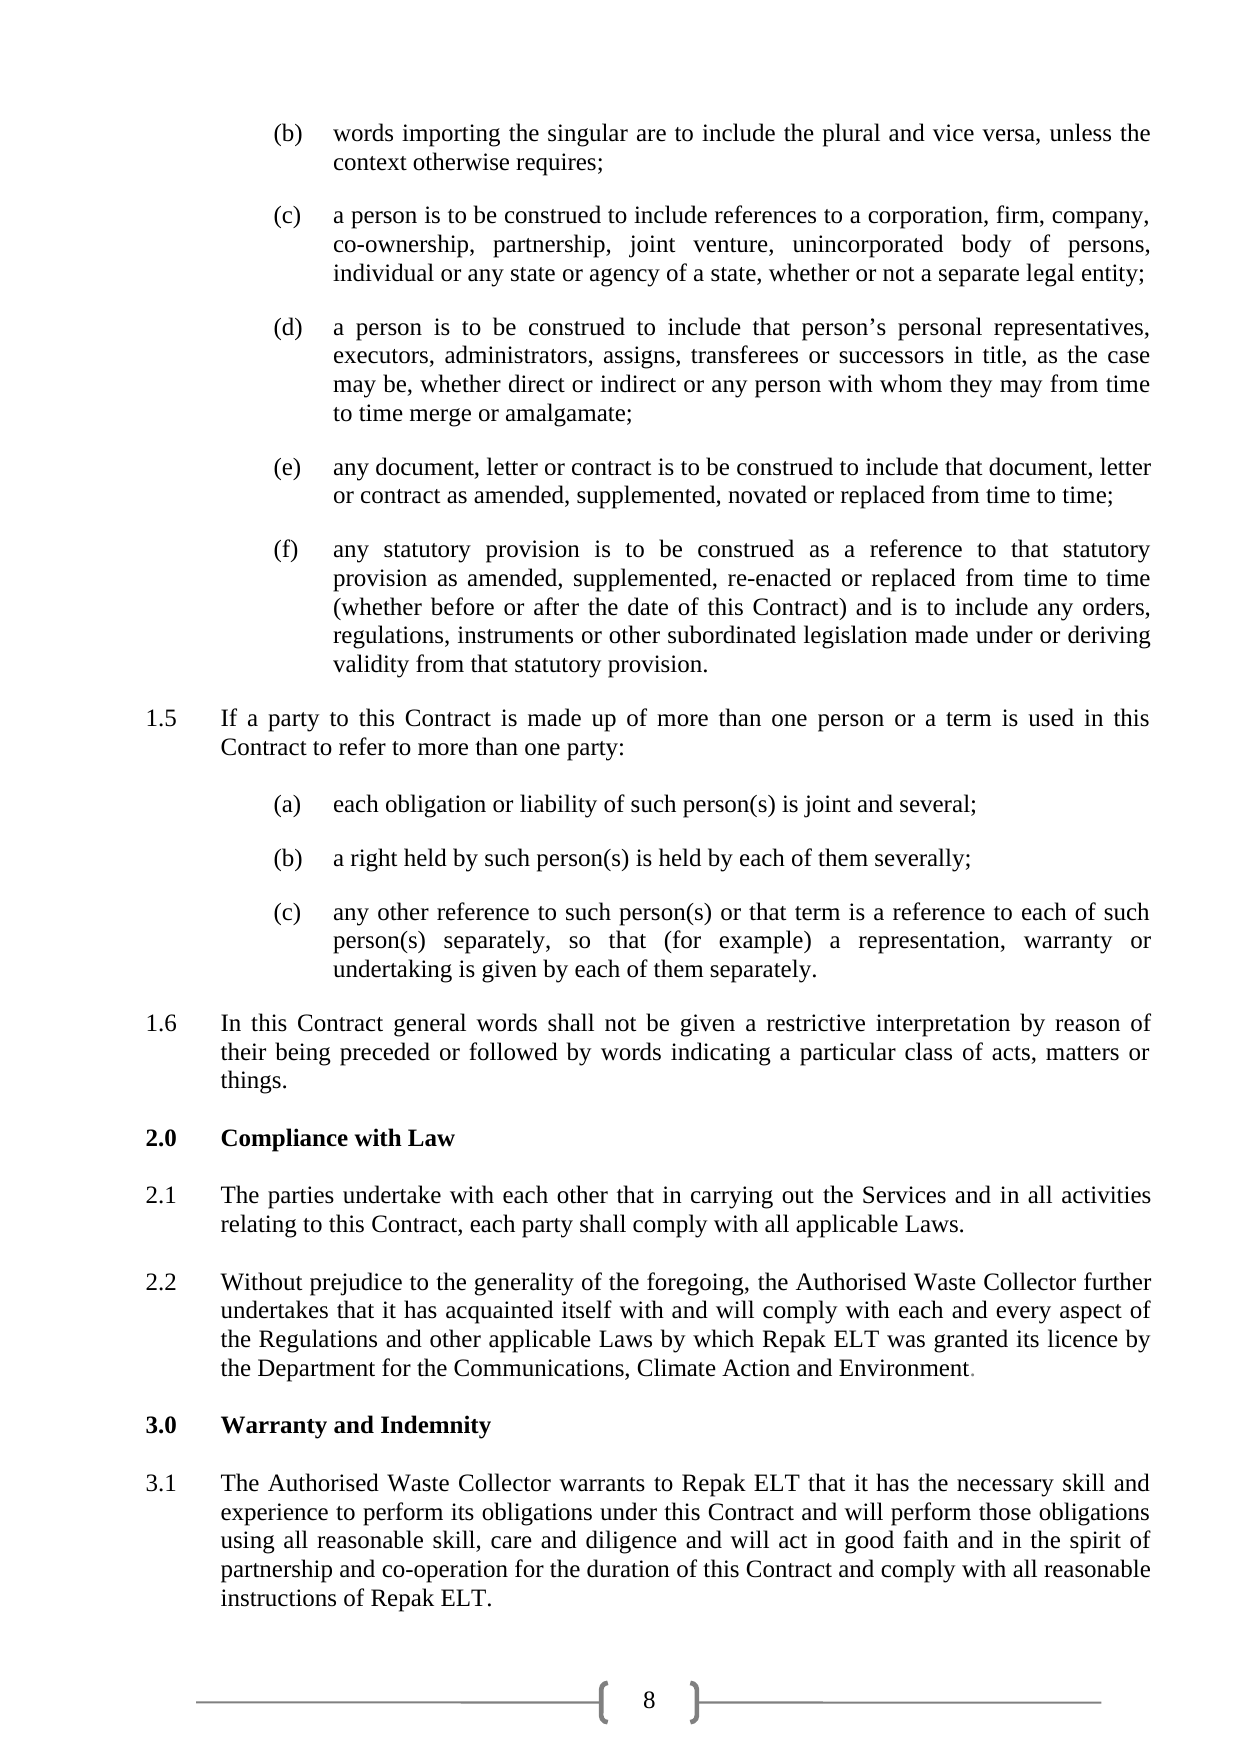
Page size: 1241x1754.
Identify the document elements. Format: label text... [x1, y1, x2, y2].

list any document, letter or contract is to be construed to include that document, letter or contract as amended, supplemented, novated or replaced from time to time; [273, 452, 1152, 509]
list a right held by such person(s) is held by each of them severally; [273, 843, 1152, 872]
text 2.0 Compliance with Law [145, 1123, 1152, 1152]
text 2.1 The parties undertake with each other that in carrying out the Services and in all activities relating to this Contract, each party shall comply with all applicable Laws. [145, 1181, 1152, 1238]
text 1.6 In this Contract general words shall not be given a restrictive interpretation by reason of their being preceded or followed by words indicating a particular class of acts, matters or things. [145, 1008, 1152, 1094]
text 3.0 Warranty and Indemnity [145, 1411, 1152, 1439]
list any statutory provision is to be construed as a reference to that statutory provision as amended, supplemented, re-enacted or replaced from time to time (whether before or after the date of this Contract) and is to include any orders, regulations, instruments or other subordinated legislation made under or deriving validity from that statutory provision. [273, 534, 1152, 678]
list words importing the singular are to include the plural and vice versa, unless the context otherwise requires; [273, 118, 1152, 176]
list a person is to be construed to include that person’s personal representatives, executors, administrators, assigns, transferees or successors in title, as the case may be, whether direct or indirect or any person with whom they may from time to time merge or amalgamate; [273, 312, 1152, 427]
list a person is to be construed to include references to a corporation, firm, company, co-ownership, partnership, joint venture, unincorporated body of persons, individual or any state or agency of a state, whether or not a separate legal entity; [273, 201, 1152, 287]
list each obligation or liability of such person(s) is joint and several; [273, 789, 1152, 818]
text 3.1 The Authorised Waste Collector warrants to Repak ELT that it has the necessary skill and experience to perform its obligations under this Contract and will perform those obligations using all reasonable skill, care and diligence and will act in good faith and in the spirit of partnership and co-operation for the duration of this Contract and comply with all reasonable instructions of Repak ELT. [145, 1468, 1152, 1612]
text 1.5 If a party to this Contract is made up of more than one person or a term is used in this Contract to refer to more than one party: [145, 703, 1152, 761]
text 2.2 Without prejudice to the generality of the foregoing, the Authorised Waste Collector further undertakes that it has acquainted itself with and will comply with each and every aspect of the Regulations and other applicable Laws by which Repak ELT was granted its licence by the Department for the Communications, Climate Action and Environment. [145, 1267, 1152, 1382]
list any other reference to such person(s) or that term is a reference to each of such person(s) separately, so that (for example) a representation, warranty or undertaking is given by each of them separately. [273, 897, 1152, 983]
